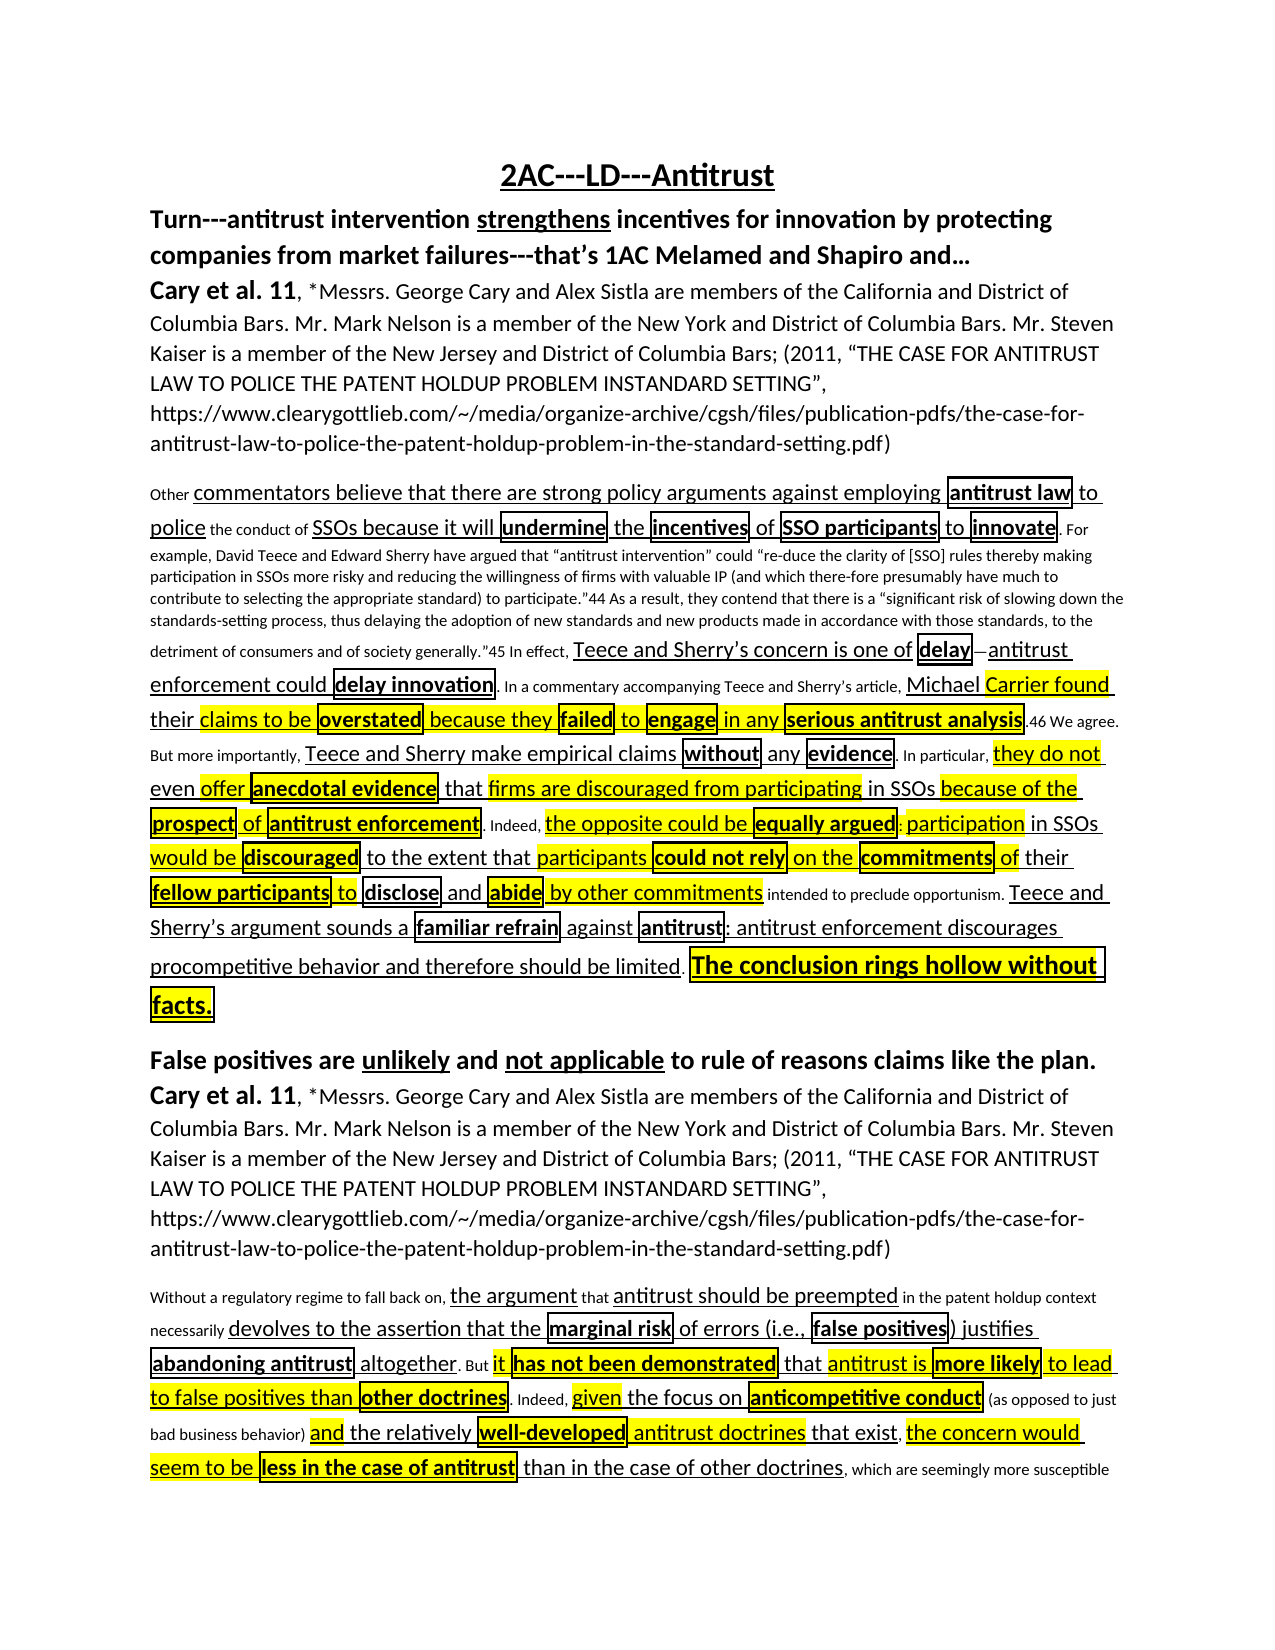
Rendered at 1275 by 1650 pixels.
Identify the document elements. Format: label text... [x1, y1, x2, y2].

subtitle 2AC---LD---Antitrust [150, 154, 1125, 195]
subtitle False positives are unlikely and not applicable to rule of reasons claims like the plan. [150, 1043, 1125, 1076]
text Cary et al. 11, *Messrs. George Cary and Alex Sistla are members of the California and District of Columbia Bars. Mr. Mark Nelson is a member of the New York and District of Columbia Bars. Mr. Steven Kaiser is a member of the New Jersey and District of Columbia Bars; (2011, “THE CASE FOR ANTITRUST LAW TO POLICE THE PATENT HOLDUP PROBLEM INSTANDARD SETTING”, https://www.clearygottlieb.com/~/media/organize-archive/cgsh/files/publication-pdfs/the-case-for-antitrust-law-to-police-the-patent-holdup-problem-in-the-standard-setting.pdf) [150, 1078, 1125, 1262]
text Other commentators believe that there are strong policy arguments against employing antitrust law to police the conduct of SSOs because it will undermine the incentives of SSO participants to innovate. For example, David Teece and Edward Sherry have argued that “antitrust intervention” could “re-duce the clarity of [SSO] rules thereby making participation in SSOs more risky and reducing the willingness of firms with valuable IP (and which there-fore presumably have much to contribute to selecting the appropriate standard) to participate.”44 As a result, they contend that there is a “significant risk of slowing down the standards-setting process, thus delaying the adoption of new standards and new products made in accordance with those standards, to the detriment of consumers and of society generally.”45 In effect, Teece and Sherry’s concern is one of delay—antitrust enforcement could delay innovation. In a commentary accompanying Teece and Sherry’s article, Michael Carrier found their claims to be overstated because they failed to engage in any serious antitrust analysis.46 We agree. But more importantly, Teece and Sherry make empirical claims without any evidence. In particular, they do not even offer anecdotal evidence that firms are discouraged from participating in SSOs because of the prospect of antitrust enforcement. Indeed, the opposite could be equally argued: participation in SSOs would be discouraged to the extent that participants could not rely on the commitments of their fellow participants to disclose and abide by other commitments intended to preclude opportunism. Teece and Sherry’s argument sounds a familiar refrain against antitrust: antitrust enforcement discourages procompetitive behavior and therefore should be limited. The conclusion rings hollow without facts. [150, 476, 1125, 1023]
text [150, 1281, 1125, 1483]
text Cary et al. 11, *Messrs. George Cary and Alex Sistla are members of the California and District of Columbia Bars. Mr. Mark Nelson is a member of the New York and District of Columbia Bars. Mr. Steven Kaiser is a member of the New Jersey and District of Columbia Bars; (2011, “THE CASE FOR ANTITRUST LAW TO POLICE THE PATENT HOLDUP PROBLEM INSTANDARD SETTING”, https://www.clearygottlieb.com/~/media/organize-archive/cgsh/files/publication-pdfs/the-case-for-antitrust-law-to-police-the-patent-holdup-problem-in-the-standard-setting.pdf) [150, 273, 1125, 458]
subtitle Turn---antitrust intervention strengthens incentives for innovation by protecting companies from market failures---that’s 1AC Melamed and Shapiro and… [150, 202, 1125, 271]
